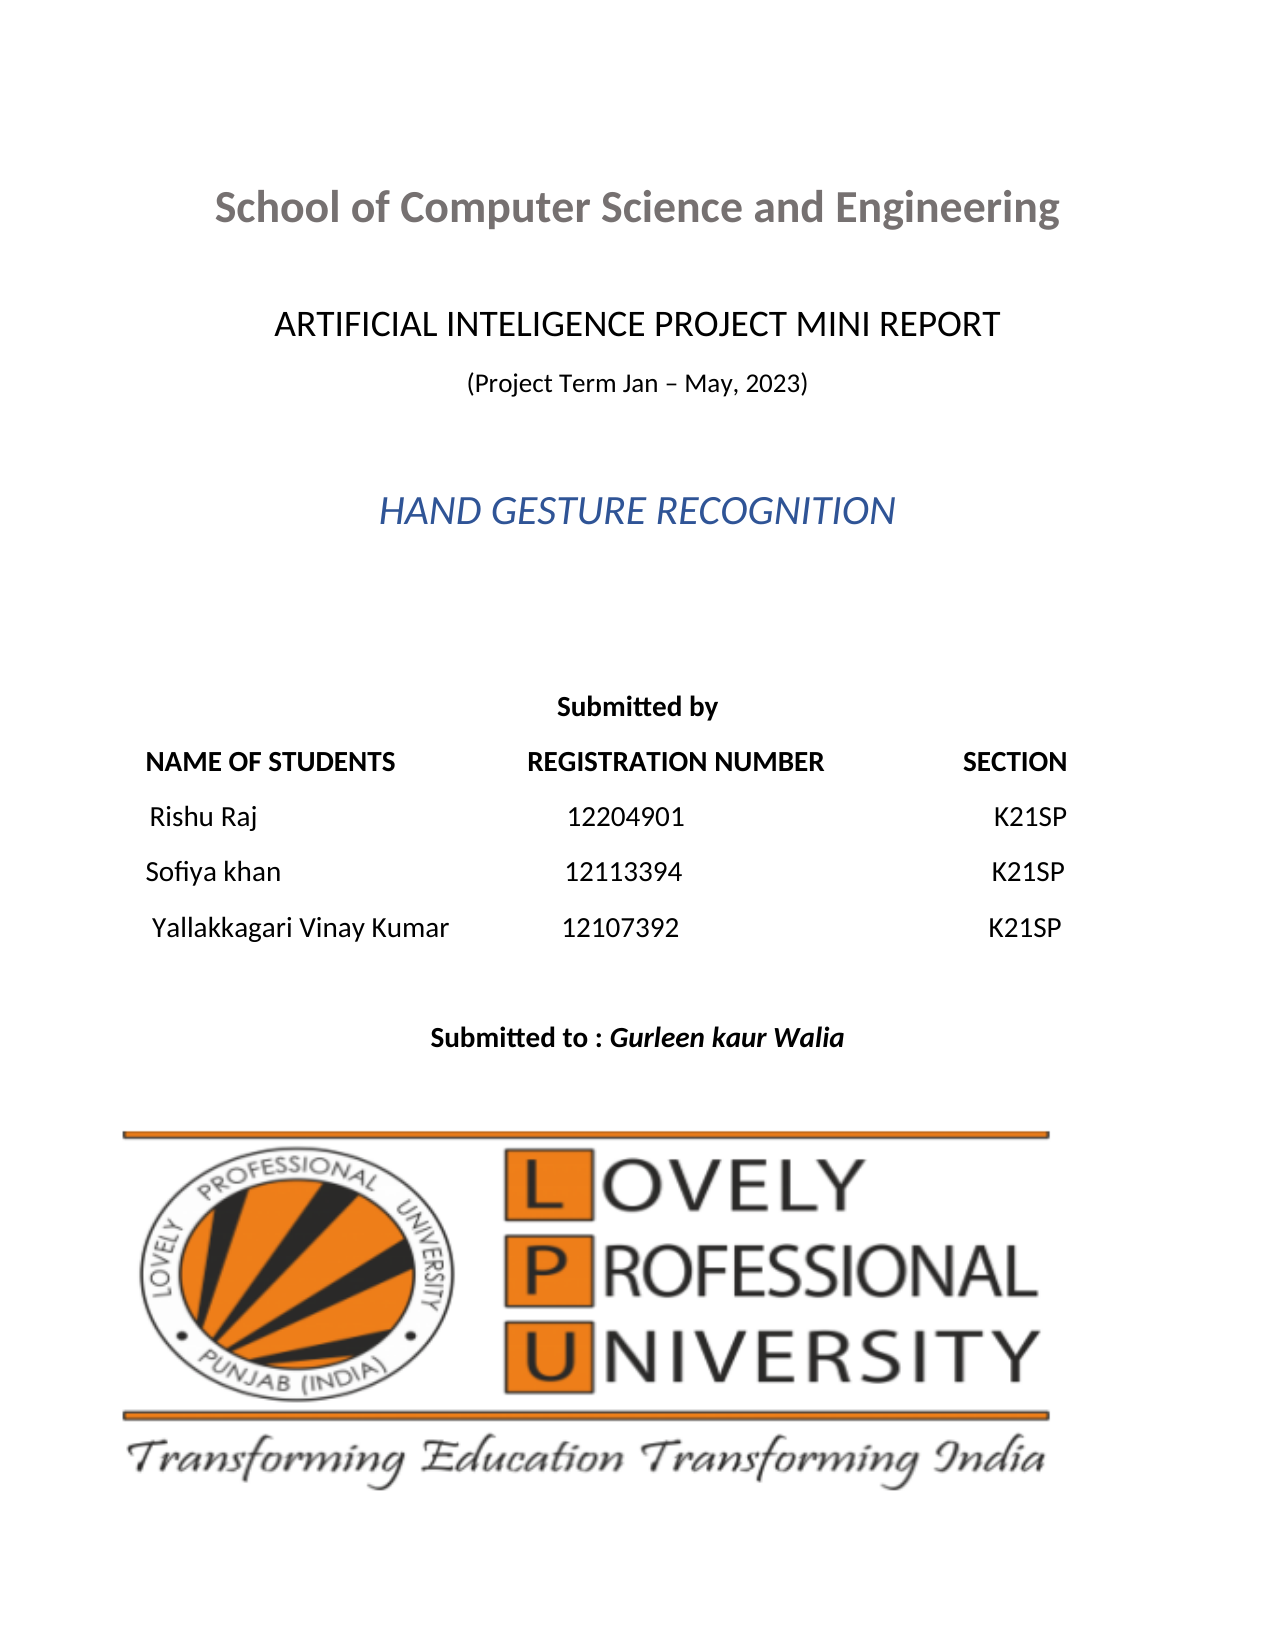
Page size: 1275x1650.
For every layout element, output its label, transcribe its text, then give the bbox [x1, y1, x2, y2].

text Sofiya khan 12113394 K21SP [112, 853, 1162, 889]
picture [112, 1129, 1064, 1498]
text (Project Term Jan – May, 2023) [112, 366, 1162, 399]
text NAME OF STUDENTS REGISTRATION NUMBER SECTION [112, 743, 1162, 779]
text ARTIFICIAL INTELIGENCE PROJECT MINI REPORT [112, 300, 1162, 346]
text HAND GESTURE RECOGNITION [112, 484, 1162, 535]
text Submitted by [112, 688, 1162, 724]
text Rishu Raj 12204901 K21SP [112, 798, 1162, 834]
text School of Computer Science and Engineering [112, 178, 1162, 234]
text Submitted to : Gurleen kaur Walia [112, 1019, 1162, 1054]
text Yallakkagari Vinay Kumar 12107392 K21SP [112, 909, 1162, 944]
